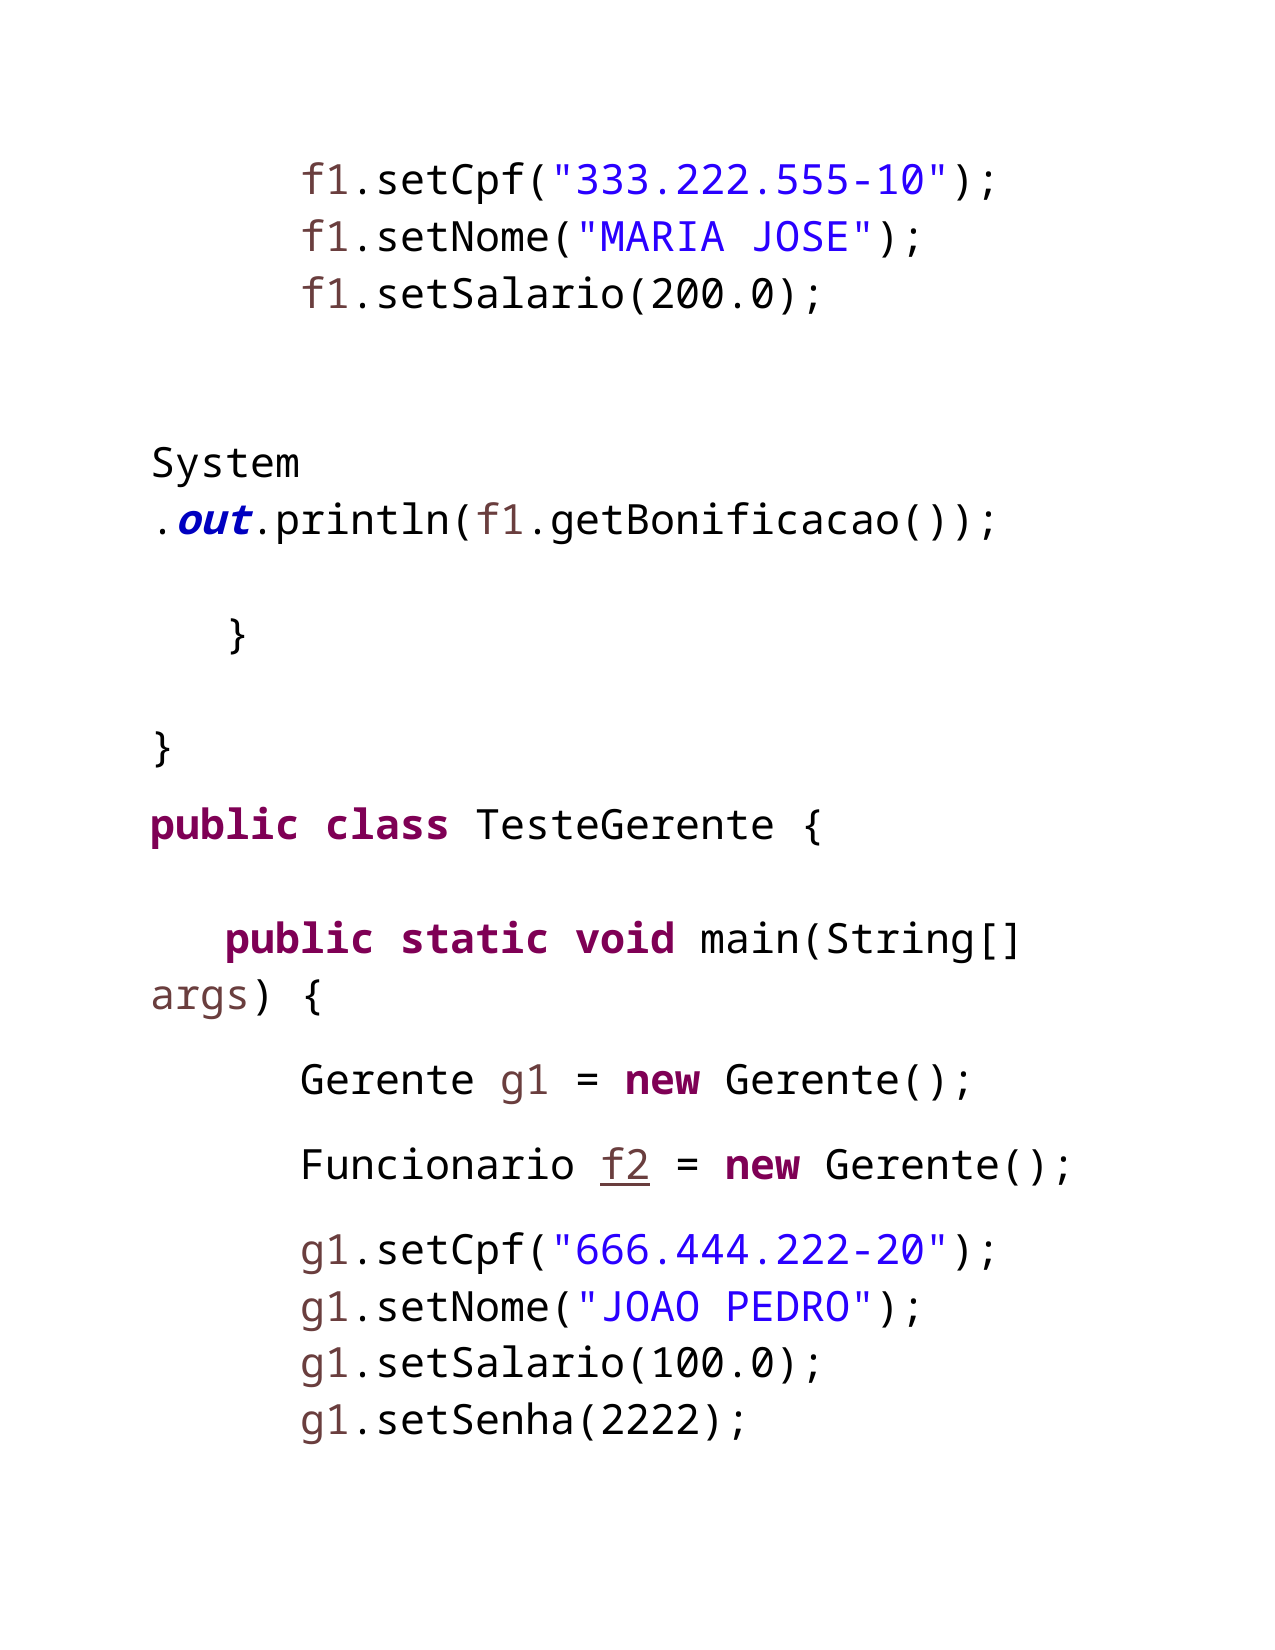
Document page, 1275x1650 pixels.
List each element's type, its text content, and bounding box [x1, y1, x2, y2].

text } [150, 717, 1125, 774]
text f1.setCpf("333.222.555-10"); [150, 150, 1125, 207]
text f1.setNome("MARIA JOSE"); [150, 207, 1125, 263]
text public static void main(String[] args) { [150, 908, 1125, 1022]
text g1.setCpf("666.444.222-20"); [150, 1219, 1125, 1276]
text g1.setSenha(2222); [150, 1390, 1125, 1447]
text Gerente g1 = new Gerente(); [150, 1050, 1125, 1107]
text g1.setNome("JOAO PEDRO"); [150, 1276, 1125, 1333]
text System.out.println(f1.getBonificacao()); [150, 348, 1125, 547]
text Funcionario f2 = new Gerente(); [150, 1135, 1125, 1192]
text g1.setSalario(100.0); [150, 1333, 1125, 1390]
text f1.setSalario(200.0); [150, 263, 1125, 320]
text } [150, 603, 1125, 660]
text public class TesteGerente { [150, 795, 1125, 852]
